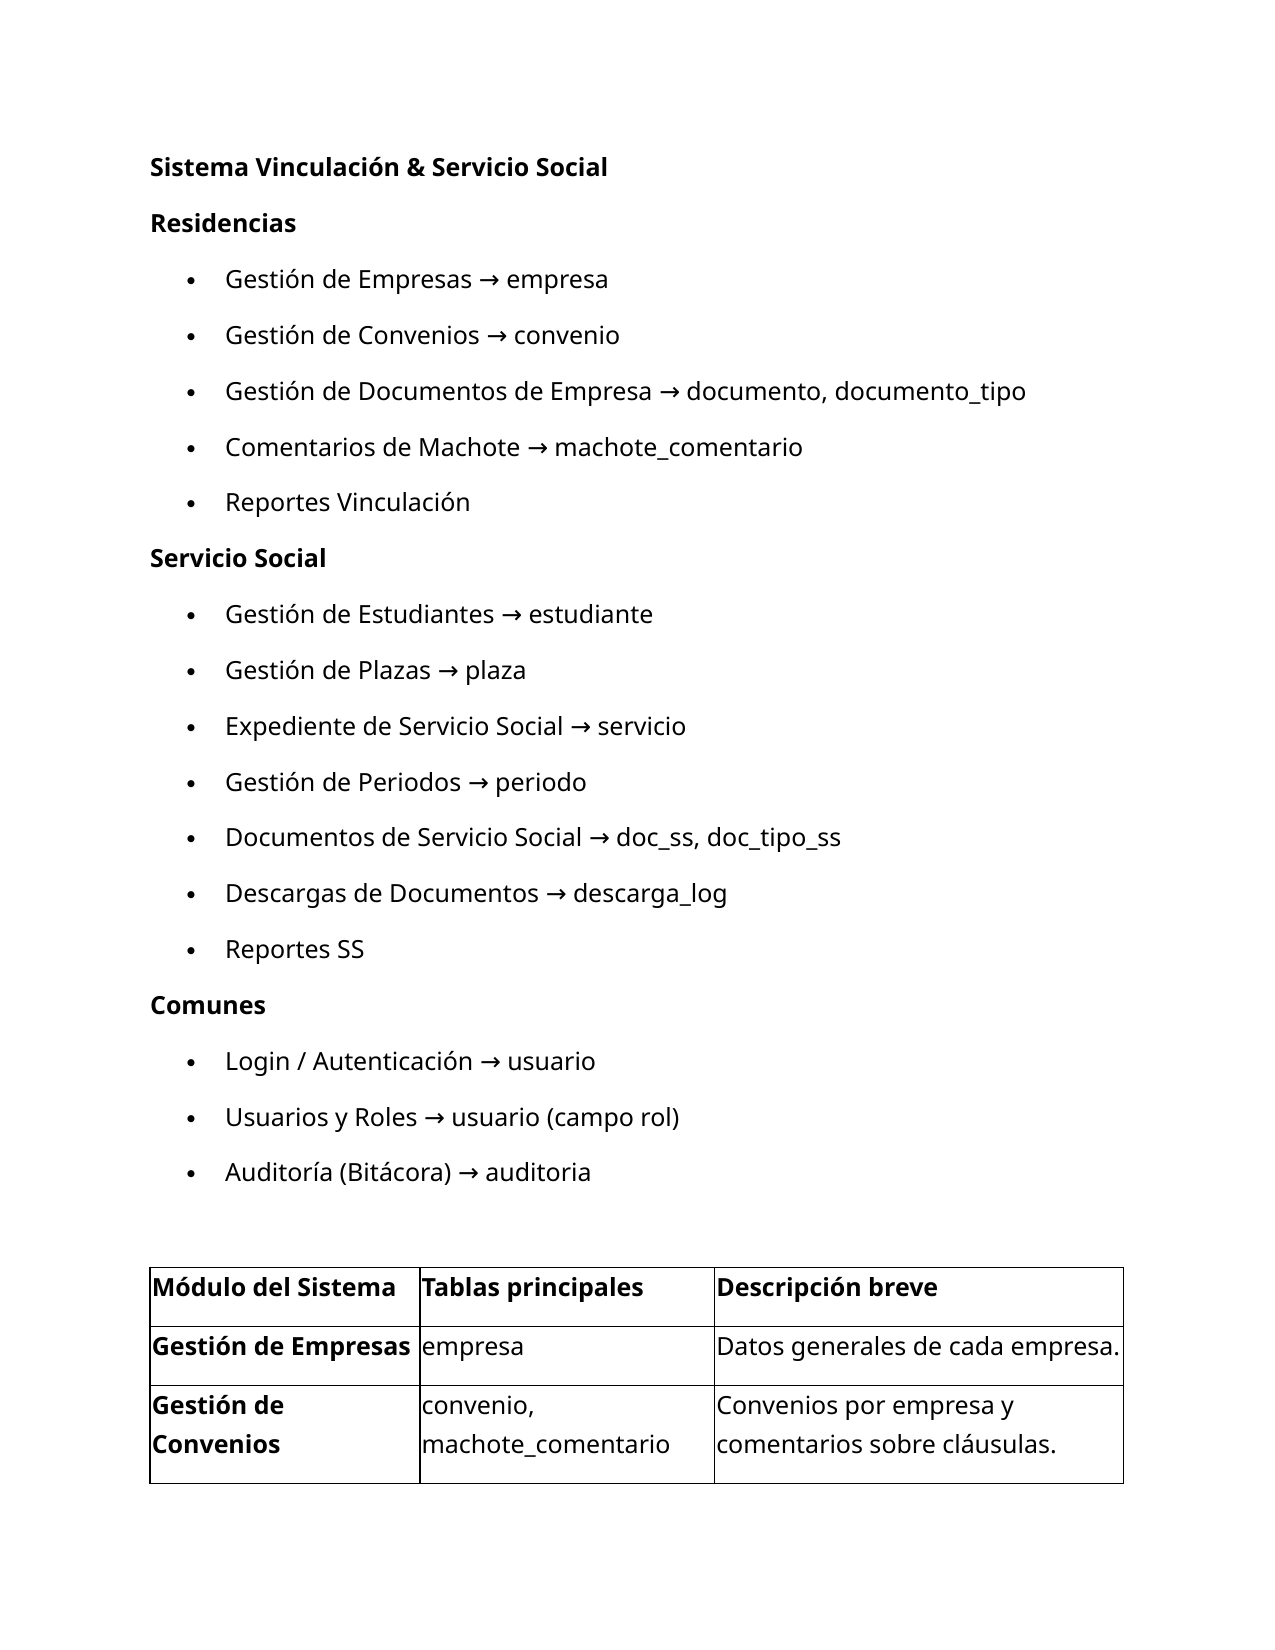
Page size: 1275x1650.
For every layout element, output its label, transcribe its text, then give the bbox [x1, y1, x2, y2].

table_header Tablas principales [421, 1268, 714, 1326]
list Documentos de Servicio Social → doc_ss, doc_tipo_ss [187, 820, 1125, 854]
text Servicio Social [150, 541, 1125, 575]
list Expediente de Servicio Social → servicio [187, 708, 1125, 742]
list Reportes Vinculación [187, 485, 1125, 519]
table_header Módulo del Sistema [151, 1268, 419, 1326]
list Descargas de Documentos → descarga_log [187, 876, 1125, 910]
list Gestión de Empresas → empresa [187, 262, 1125, 296]
list Gestión de Estudiantes → estudiante [187, 597, 1125, 631]
list Gestión de Plazas → plaza [187, 652, 1125, 687]
list Gestión de Convenios → convenio [187, 317, 1125, 352]
table_cell convenio, machote_comentario [421, 1386, 714, 1483]
text Comunes [150, 987, 1125, 1022]
table_header Descripción breve [715, 1268, 1123, 1326]
list Auditoría (Bitácora) → auditoria [187, 1155, 1125, 1189]
table_cell Gestión de Empresas [151, 1327, 419, 1385]
text Sistema Vinculación & Servicio Social [150, 150, 1125, 184]
list Comentarios de Machote → machote_comentario [187, 429, 1125, 463]
table_cell Gestión de Convenios [151, 1386, 419, 1483]
list Gestión de Periodos → periodo [187, 764, 1125, 798]
list Reportes SS [187, 932, 1125, 966]
text Residencias [150, 206, 1125, 240]
list Gestión de Documentos de Empresa → documento, documento_tipo [187, 373, 1125, 407]
table_cell empresa [421, 1327, 714, 1385]
list Usuarios y Roles → usuario (campo rol) [187, 1099, 1125, 1133]
table_cell Convenios por empresa y comentarios sobre cláusulas. [715, 1386, 1123, 1483]
list Login / Autenticación → usuario [187, 1043, 1125, 1077]
table_cell Datos generales de cada empresa. [715, 1327, 1123, 1385]
